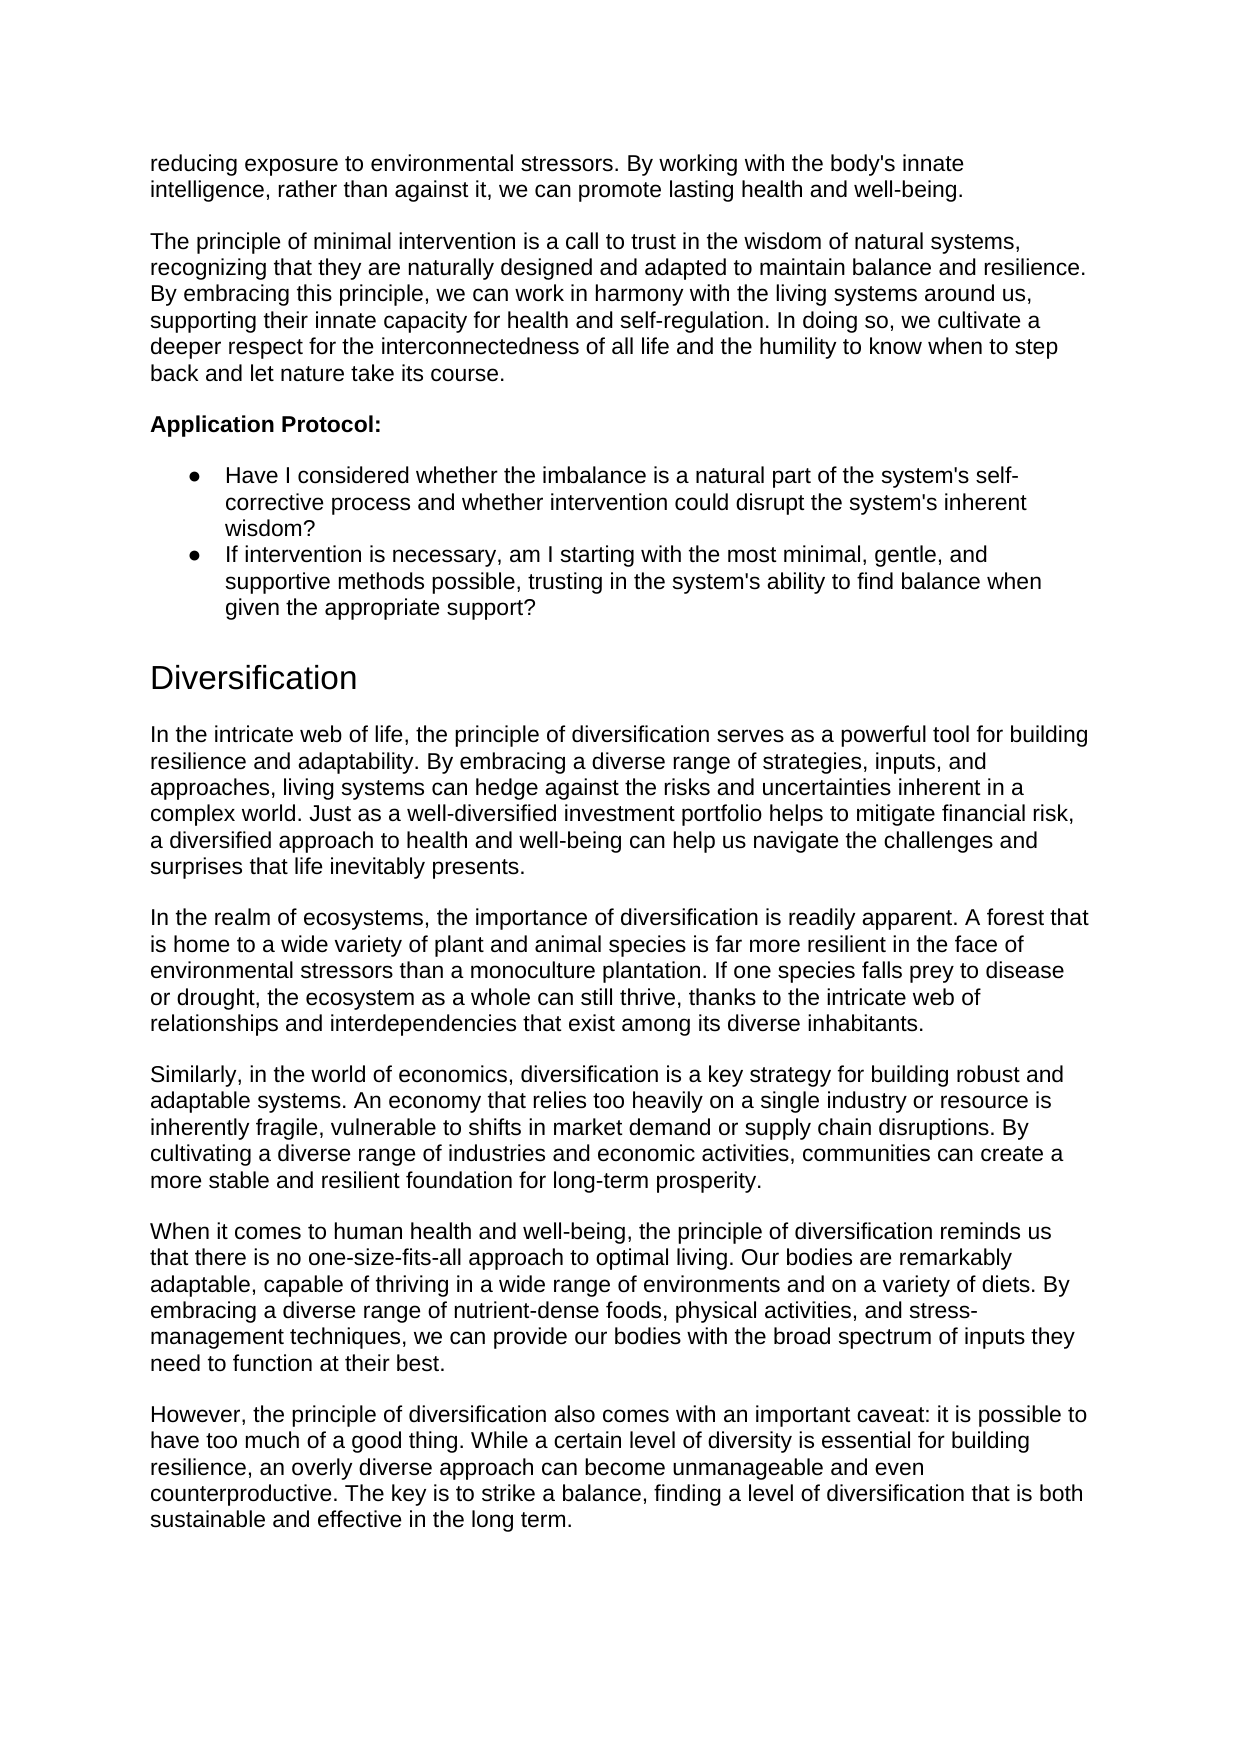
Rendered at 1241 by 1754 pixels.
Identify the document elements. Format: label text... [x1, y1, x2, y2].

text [150, 150, 1090, 203]
list Have I considered whether the imbalance is a natural part of the system's self-corrective process and whether intervention could disrupt the system's inherent wisdom? [187, 462, 1090, 541]
text The principle of minimal intervention is a call to trust in the wisdom of natural systems, recognizing that they are naturally designed and adapted to maintain balance and resilience. By embracing this principle, we can work in harmony with the living systems around us, supporting their innate capacity for health and self-regulation. In doing so, we cultivate a deeper respect for the interconnectedness of all life and the humility to know when to step back and let nature take its course. [150, 228, 1090, 386]
text In the realm of ecosystems, the importance of diversification is readily apparent. A forest that is home to a wide variety of plant and animal species is far more resilient in the face of environmental stressors than a monoculture plantation. If one species falls prey to disease or drought, the ecosystem as a whole can still thrive, thanks to the intricate web of relationships and interdependencies that exist among its diverse inhabitants. [150, 904, 1090, 1036]
list If intervention is necessary, am I starting with the most minimal, gentle, and supportive methods possible, trusting in the system's ability to find balance when given the appropriate support? [187, 541, 1090, 620]
text However, the principle of diversification also comes with an important caveat: it is possible to have too much of a good thing. While a certain level of diversity is essential for building resilience, an overly diverse approach can become unmanageable and even counterproductive. The key is to strike a balance, finding a level of diversification that is both sustainable and effective in the long term. [150, 1401, 1090, 1533]
text Similarly, in the world of economics, diversification is a key strategy for building robust and adaptable systems. An economy that relies too heavily on a single industry or resource is inherently fragile, vulnerable to shifts in market demand or supply chain disruptions. By cultivating a diverse range of industries and economic activities, communities can create a more stable and resilient foundation for long-term prosperity. [150, 1061, 1090, 1193]
subtitle Diversification [150, 658, 1090, 696]
text In the intricate web of life, the principle of diversification serves as a powerful tool for building resilience and adaptability. By embracing a diverse range of strategies, inputs, and approaches, living systems can hedge against the risks and uncertainties inherent in a complex world. Just as a well-diversified investment portfolio helps to mitigate financial risk, a diversified approach to health and well-being can help us navigate the challenges and surprises that life inevitably presents. [150, 721, 1090, 879]
text Application Protocol: [150, 411, 1090, 437]
text When it comes to human health and well-being, the principle of diversification reminds us that there is no one-size-fits-all approach to optimal living. Our bodies are remarkably adaptable, capable of thriving in a wide range of environments and on a variety of diets. By embracing a diverse range of nutrient-dense foods, physical activities, and stress-management techniques, we can provide our bodies with the broad spectrum of inputs they need to function at their best. [150, 1218, 1090, 1376]
